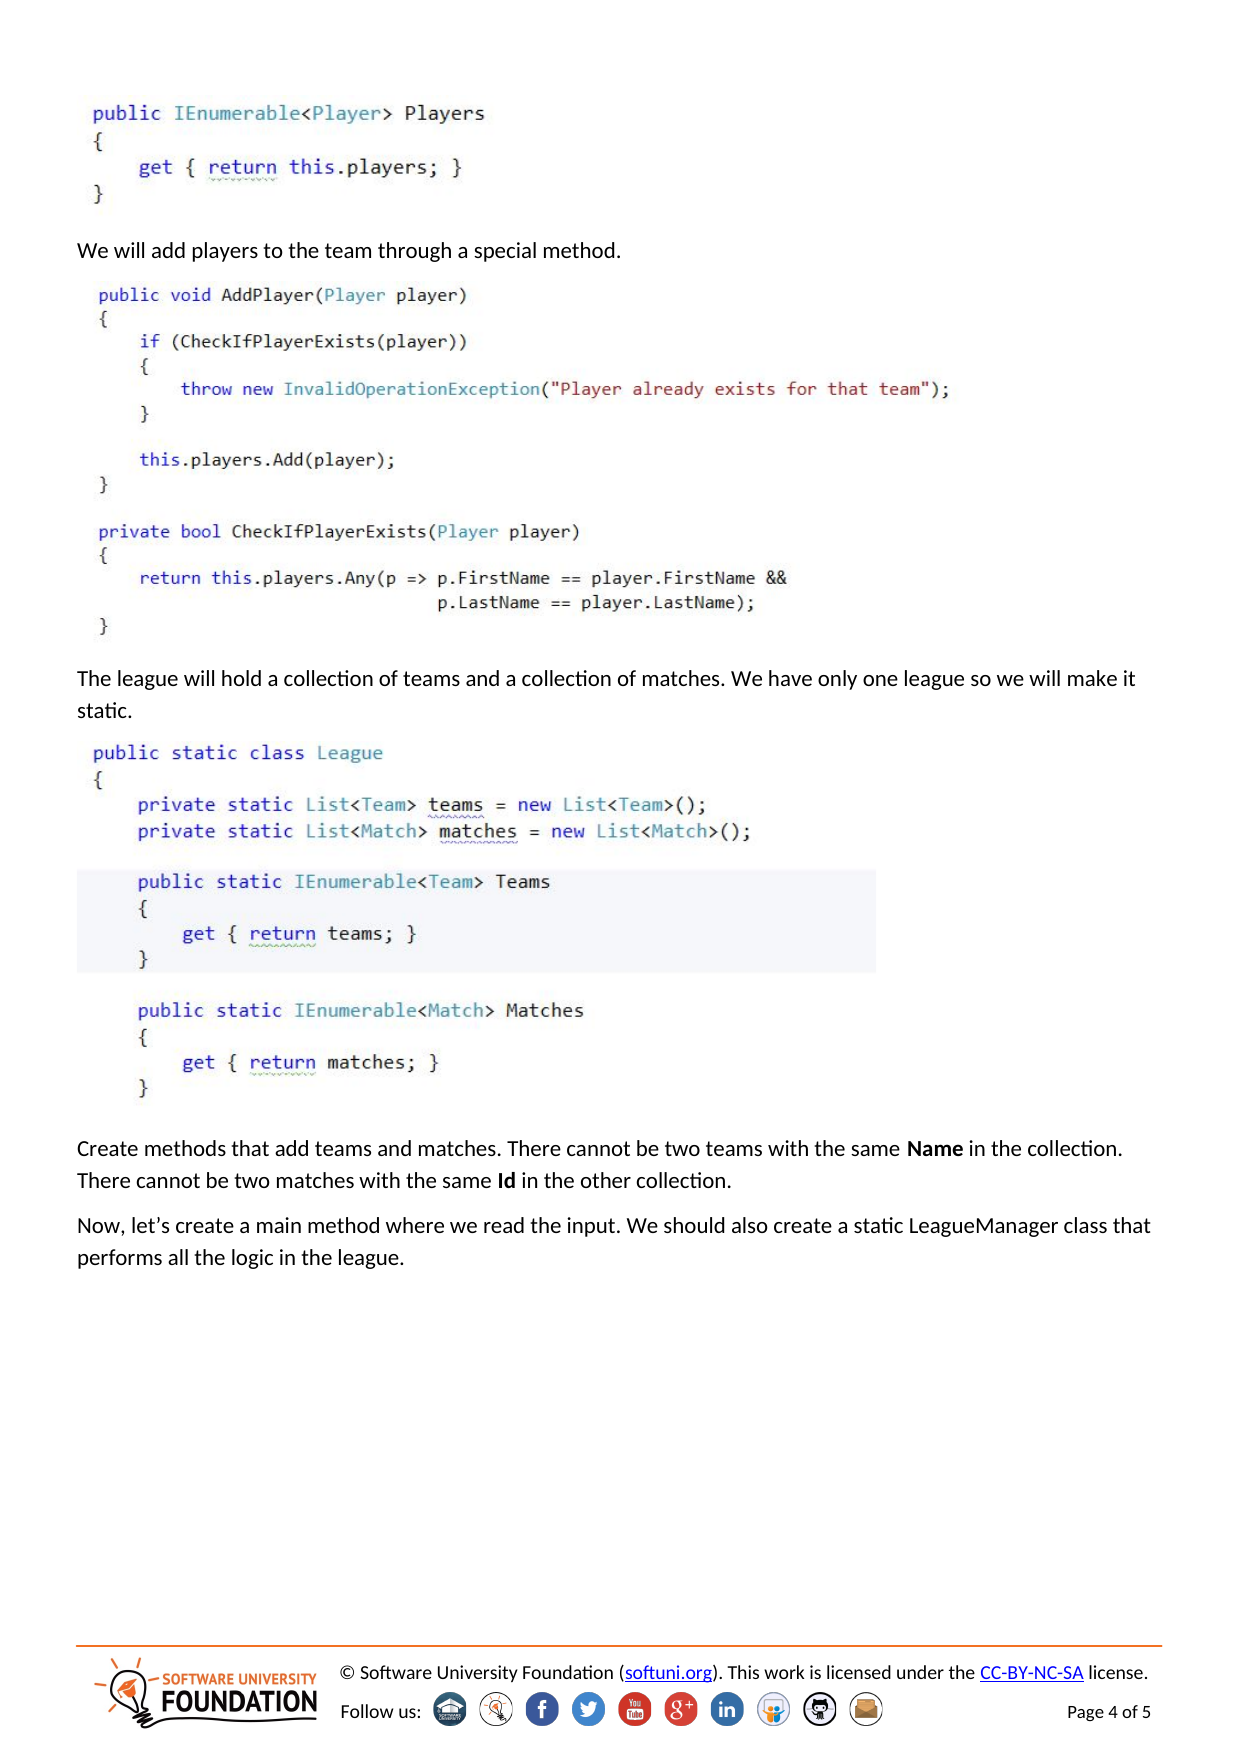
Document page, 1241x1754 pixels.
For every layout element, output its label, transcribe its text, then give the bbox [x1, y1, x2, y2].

picture [479, 1692, 513, 1726]
picture [525, 1692, 559, 1726]
text The league will hold a collection of teams and a collection of matches. We have only one league so we will make it static. [77, 664, 1163, 724]
picture [664, 1692, 698, 1726]
picture [710, 1692, 744, 1726]
picture [76, 281, 983, 648]
text We will add players to the team through a special method. [77, 236, 1163, 264]
picture [93, 1656, 317, 1729]
picture [572, 1692, 605, 1726]
picture [849, 1692, 883, 1726]
text Now, let’s create a main method where we read the input. We should also create a static LeagueManager class that performs all the logic in the league. [77, 1211, 1163, 1271]
picture [803, 1692, 837, 1726]
picture [757, 1692, 790, 1726]
picture [433, 1692, 467, 1726]
picture [76, 741, 877, 1118]
picture [618, 1692, 652, 1726]
text Create methods that add teams and matches. There cannot be two teams with the same Name in the collection. There cannot be two matches with the same Id in the other collection. [77, 1134, 1163, 1194]
picture [76, 95, 517, 220]
